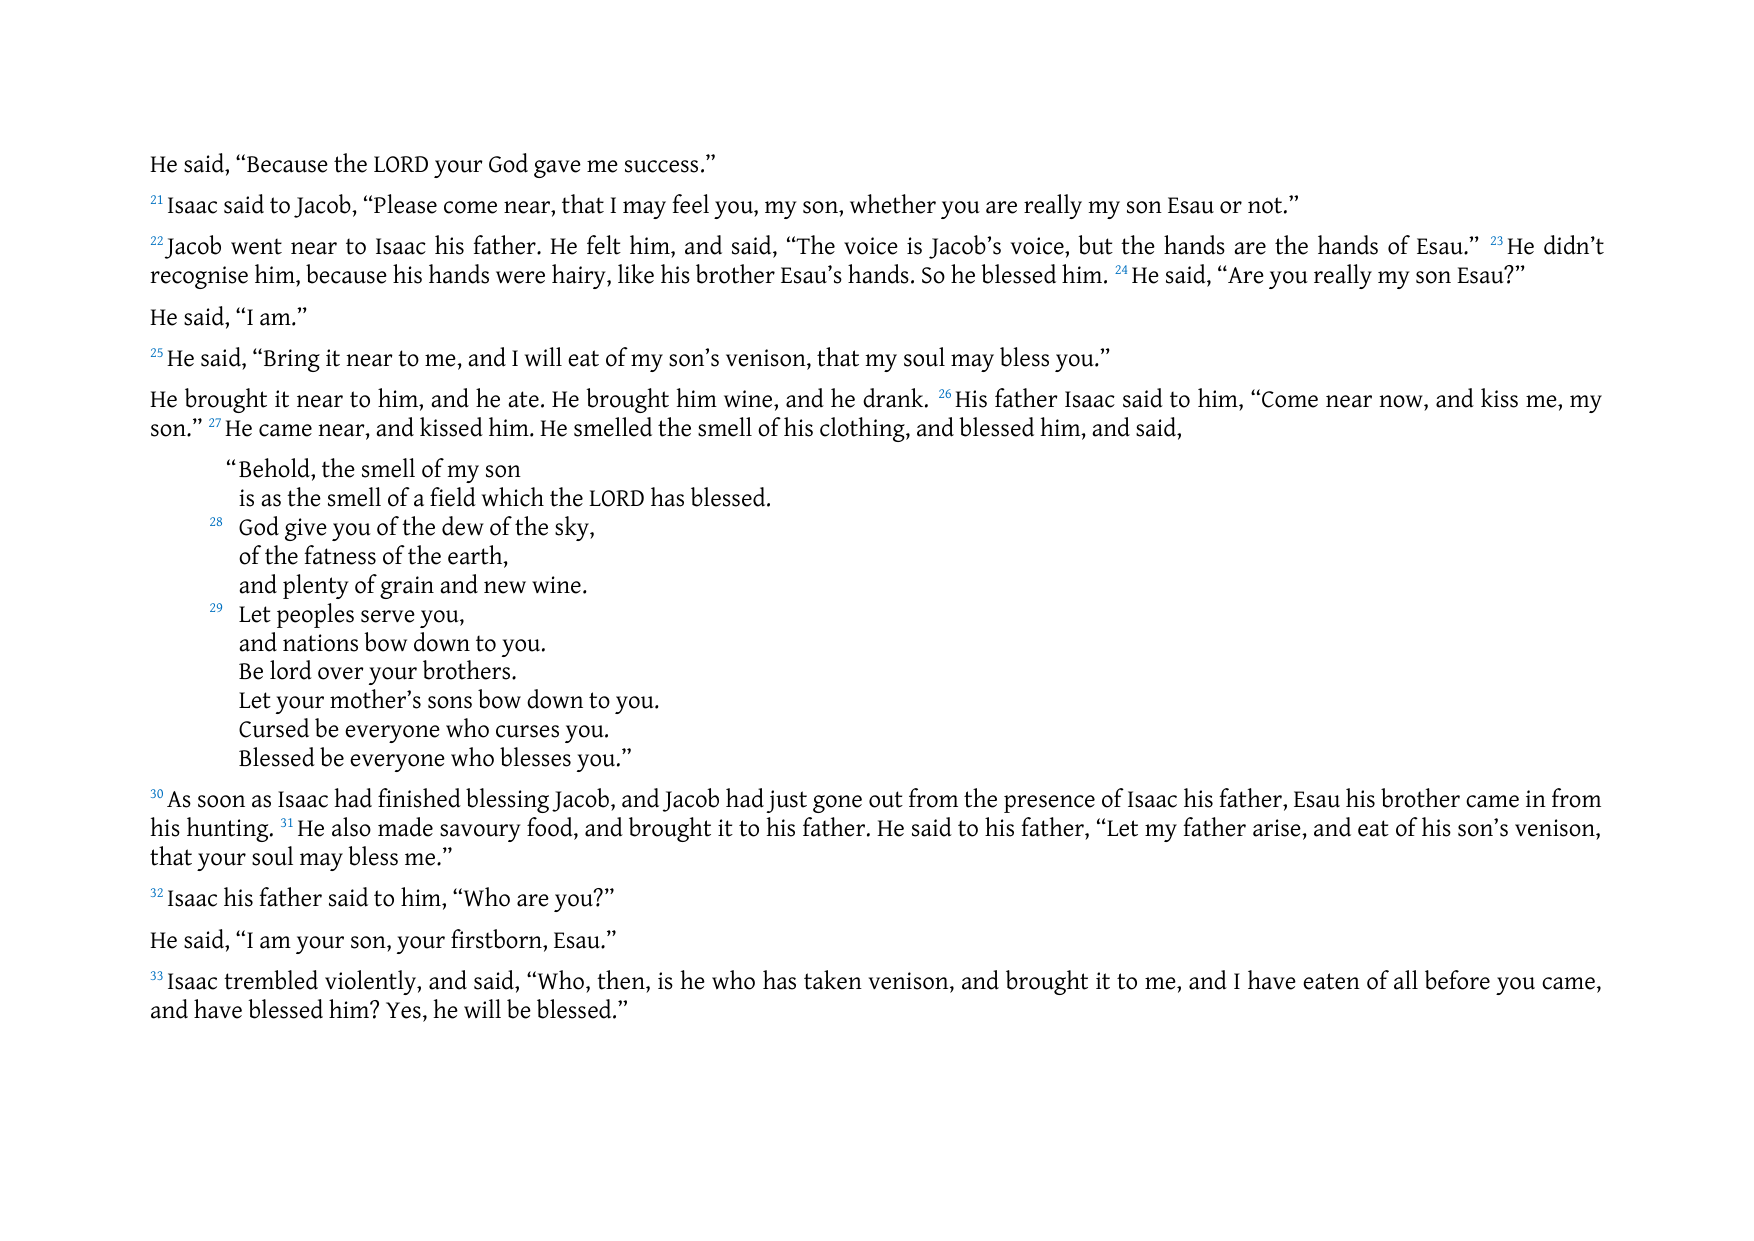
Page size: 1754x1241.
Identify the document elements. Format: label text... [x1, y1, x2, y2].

text 33 Isaac trembled violently, and said, “Who, then, is he who has taken venison, and brought it to me, and I have eaten of all before you came, and have blessed him? Yes, he will be blessed.” [150, 967, 1604, 1025]
text He said, “I am.” [150, 303, 1604, 332]
text 30 As soon as Isaac had finished blessing Jacob, and Jacob had just gone out from the presence of Isaac his father, Esau his brother came in from his hunting. 31 He also made savoury food, and brought it to his father. He said to his father, “Let my father arise, and eat of his son’s venison, that your soul may bless me.” [150, 786, 1604, 872]
text 32 Isaac his father said to him, “Who are you?” [150, 885, 1604, 914]
text 29 Let peoples serve you, and nations bow down to you. Be lord over your brothers. Let your mother’s sons bow down to you. Cursed be everyone who curses you. Blessed be everyone who blesses you.” [209, 600, 1545, 773]
text 21 Isaac said to Jacob, “Please come near, that I may feel you, my son, whether you are really my son Esau or not.” [150, 191, 1604, 220]
text 22 Jacob went near to Isaac his father. He felt him, and said, “The voice is Jacob’s voice, but the hands are the hands of Esau.” 23 He didn’t recognise him, because his hands were hairy, like his brother Esau’s hands. So he blessed him. 24 He said, “Are you really my son Esau?” [150, 233, 1604, 290]
text He brought it near to him, and he ate. He brought him wine, and he drank. 26 His father Isaac said to him, “Come near now, and kiss me, my son.” 27 He came near, and kissed him. He smelled the smell of his clothing, and blessed him, and said, [150, 386, 1604, 443]
text 25 He said, “Bring it near to me, and I will eat of my son’s venison, that my soul may bless you.” [150, 344, 1604, 373]
text He said, “I am your son, your firstborn, Esau.” [150, 926, 1604, 955]
text 28 God give you of the dew of the sky, of the fatness of the earth, and plenty of grain and new wine. [209, 513, 1545, 600]
text He said, “Because the LORD your God gave me success.” [150, 150, 1604, 179]
text “ Behold, the smell of my son is as the smell of a field which the LORD has blessed. [209, 456, 1545, 513]
